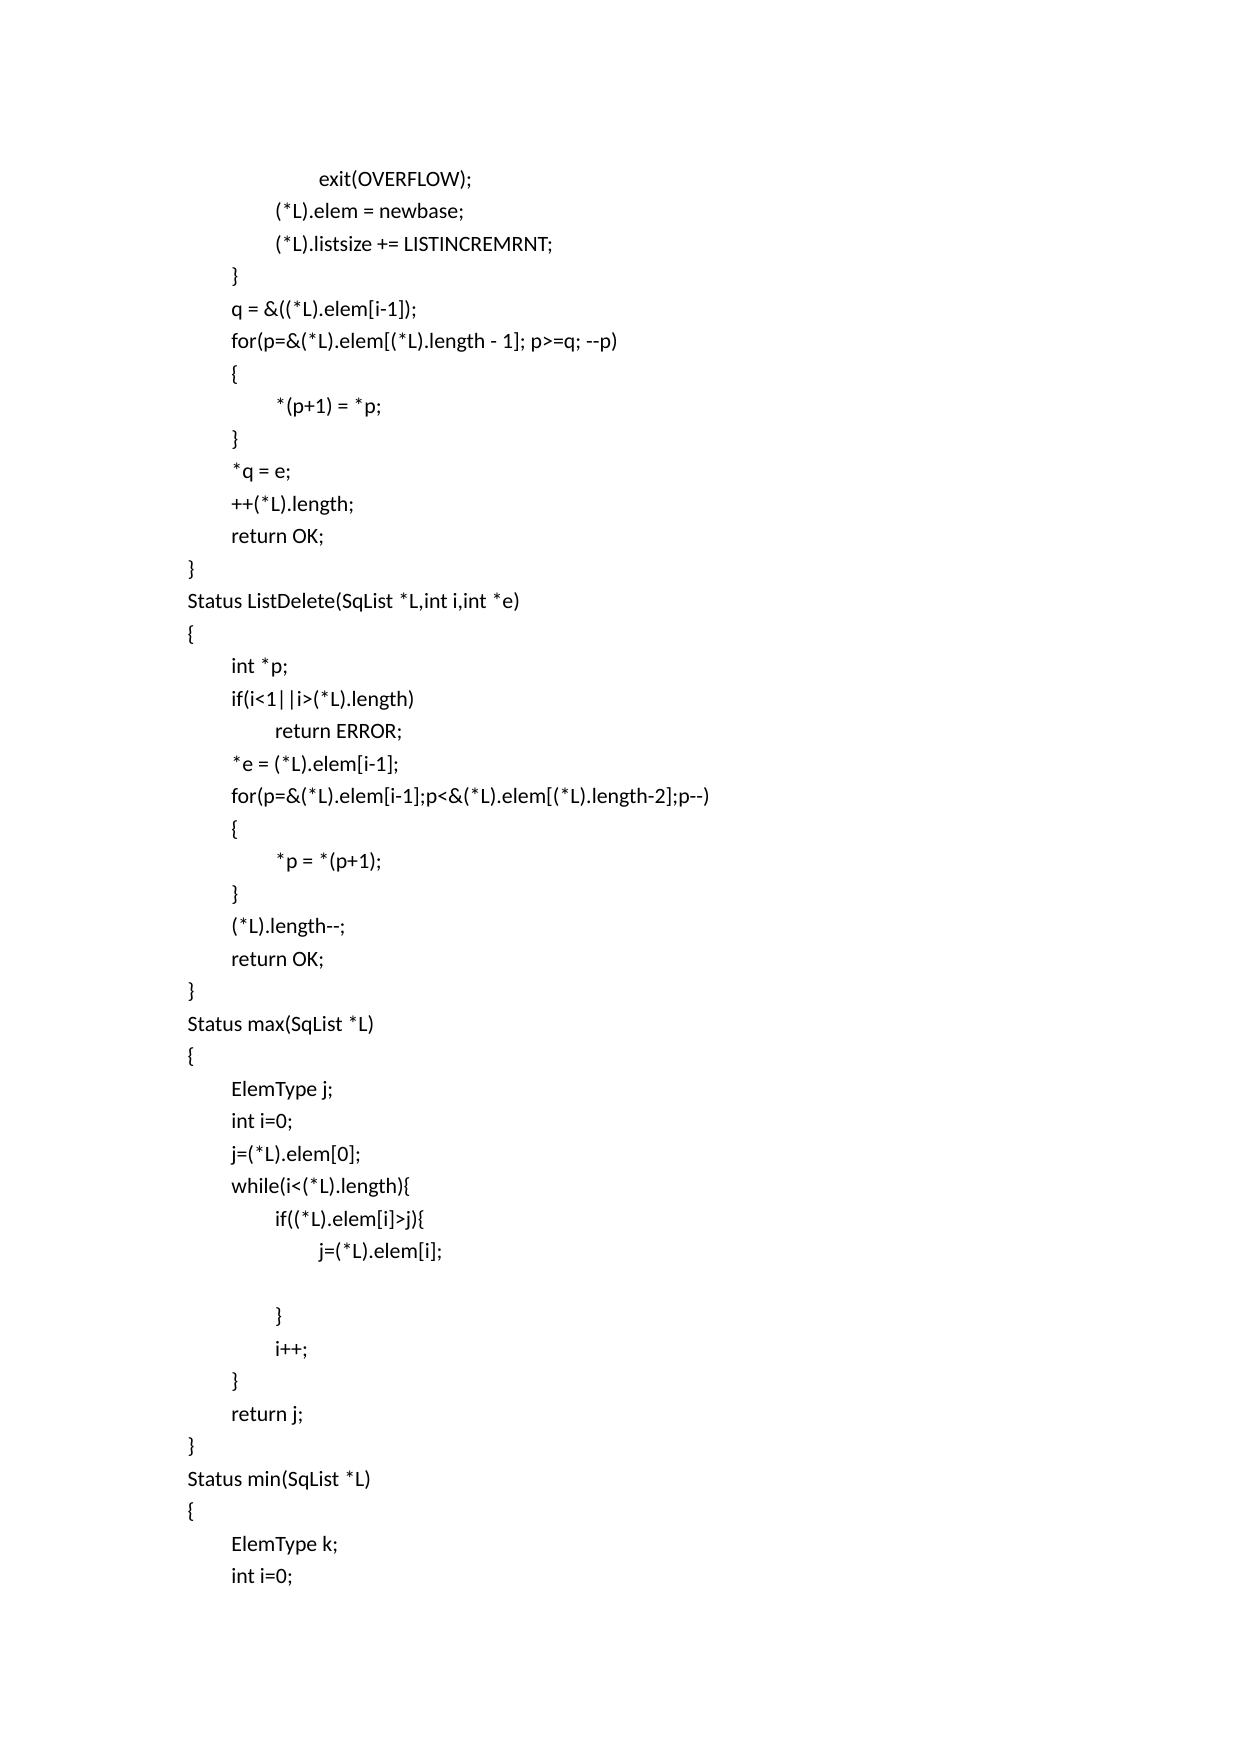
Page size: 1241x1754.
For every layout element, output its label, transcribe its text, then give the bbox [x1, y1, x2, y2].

text ElemType k; [187, 1527, 1053, 1559]
text int i=0; [187, 1104, 1053, 1137]
text } [187, 877, 1053, 909]
text { [187, 1039, 1053, 1072]
text { [187, 1494, 1053, 1527]
text return OK; [187, 519, 1053, 552]
text ++(*L).length; [187, 487, 1053, 519]
text { [187, 812, 1053, 844]
text Status ListDelete(SqList *L,int i,int *e) [187, 584, 1053, 617]
text *e = (*L).elem[i-1]; [187, 747, 1053, 779]
text } [187, 259, 1053, 292]
text *(p+1) = *p; [187, 389, 1053, 422]
text if(i<1||i>(*L).length) [187, 682, 1053, 714]
text { [187, 617, 1053, 649]
text Status min(SqList *L) [187, 1462, 1053, 1494]
text ElemType j; [187, 1072, 1053, 1104]
text (*L).listsize += LISTINCREMRNT; [187, 227, 1053, 259]
text Status max(SqList *L) [187, 1007, 1053, 1039]
text *p = *(p+1); [187, 844, 1053, 877]
text int i=0; [187, 1559, 1053, 1592]
text (*L).length--; [187, 909, 1053, 942]
text (*L).elem = newbase; [187, 194, 1053, 227]
text q = &((*L).elem[i-1]); [187, 292, 1053, 324]
text if((*L).elem[i]>j){ [187, 1202, 1053, 1234]
text } [187, 1364, 1053, 1397]
text return j; [187, 1397, 1053, 1429]
text int *p; [187, 649, 1053, 682]
text return ERROR; [187, 714, 1053, 747]
text j=(*L).elem[i]; [187, 1234, 1053, 1267]
text for(p=&(*L).elem[(*L).length - 1]; p>=q; --p) [187, 324, 1053, 357]
text { [187, 357, 1053, 389]
text } [187, 974, 1053, 1007]
text } [187, 1429, 1053, 1462]
text while(i<(*L).length){ [187, 1169, 1053, 1202]
text } [187, 1299, 1053, 1332]
text j=(*L).elem[0]; [187, 1137, 1053, 1169]
text exit(OVERFLOW); [187, 162, 1053, 194]
text i++; [187, 1332, 1053, 1364]
text return OK; [187, 942, 1053, 974]
text for(p=&(*L).elem[i-1];p<&(*L).elem[(*L).length-2];p--) [187, 779, 1053, 812]
text *q = e; [187, 454, 1053, 487]
text } [187, 422, 1053, 454]
text } [187, 552, 1053, 584]
